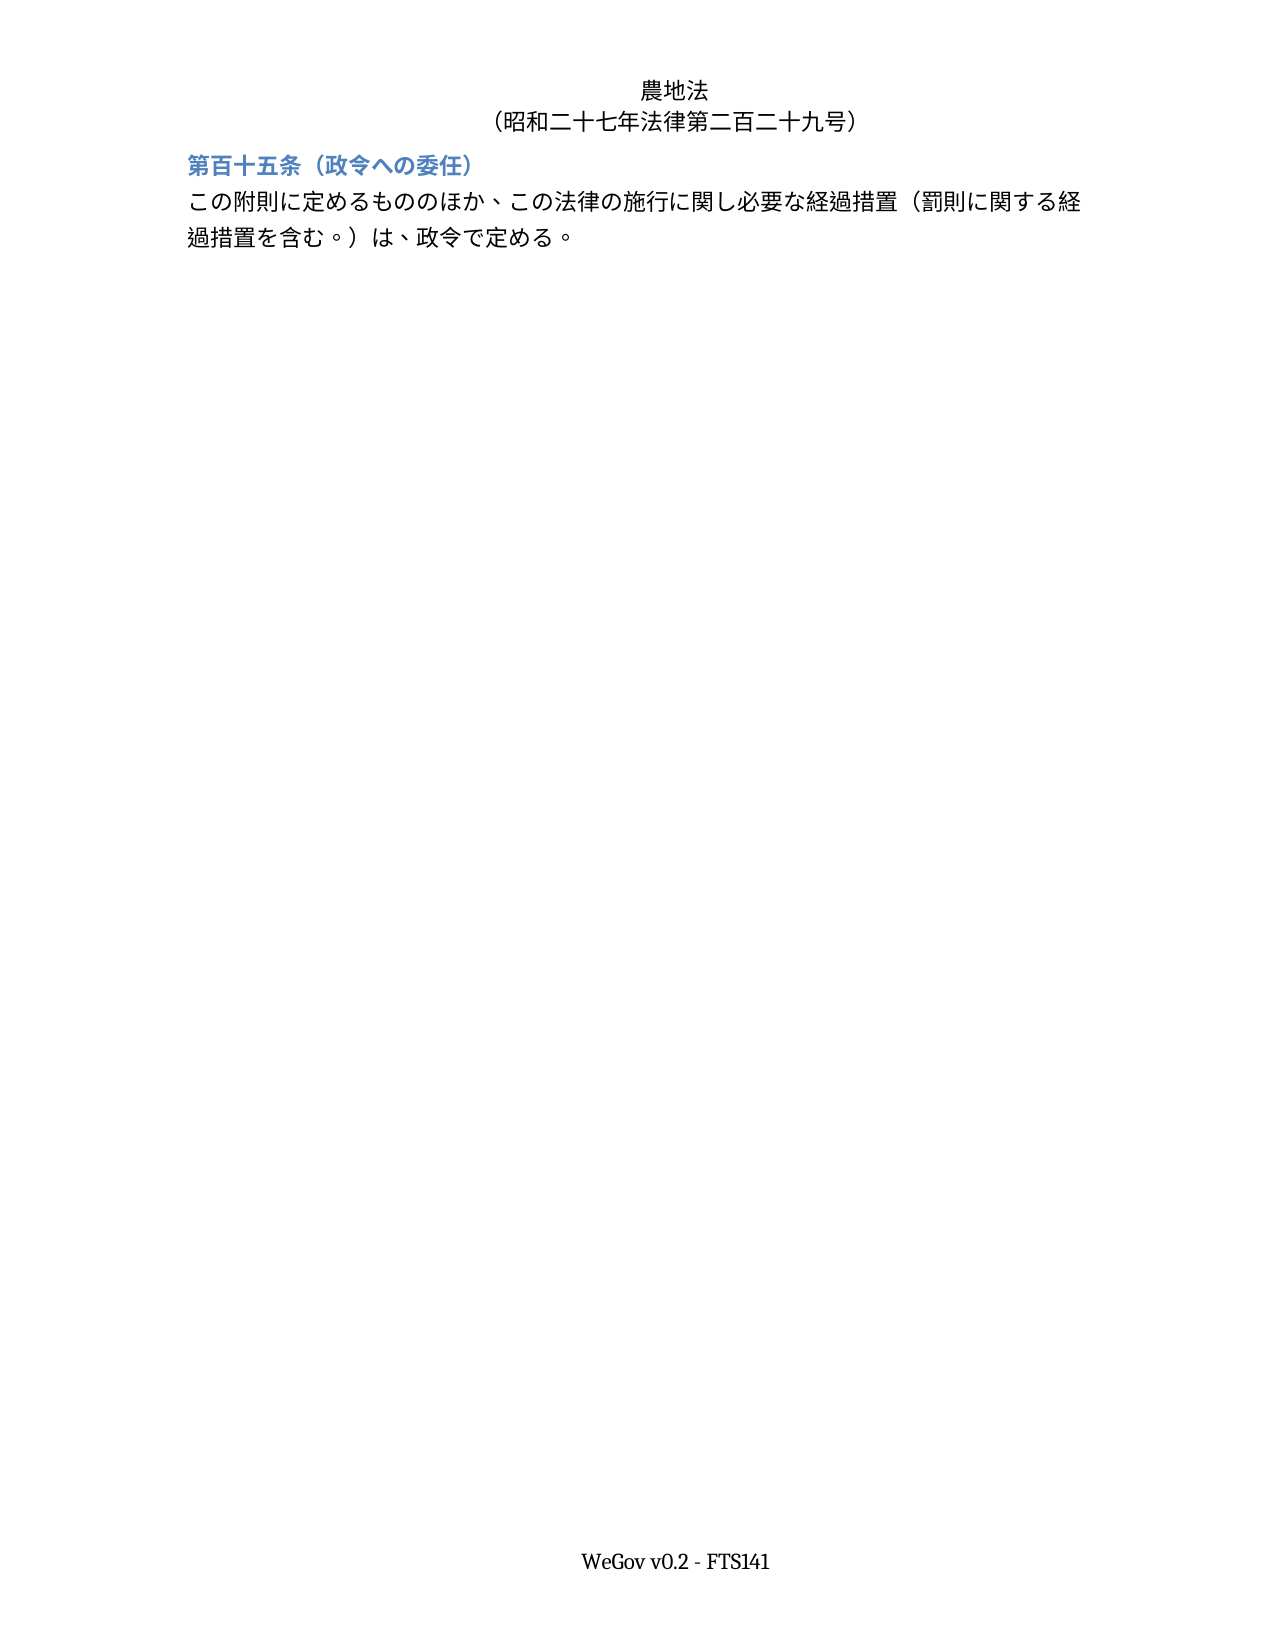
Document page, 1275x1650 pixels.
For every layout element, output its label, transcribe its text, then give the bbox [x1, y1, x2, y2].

subtitle 第百十五条（政令への委任） [187, 150, 1087, 181]
text この附則に定めるもののほか、この法律の施行に関し必要な経過措置（罰則に関する経過措置を含む。）は、政令で定める。 [187, 186, 1087, 253]
